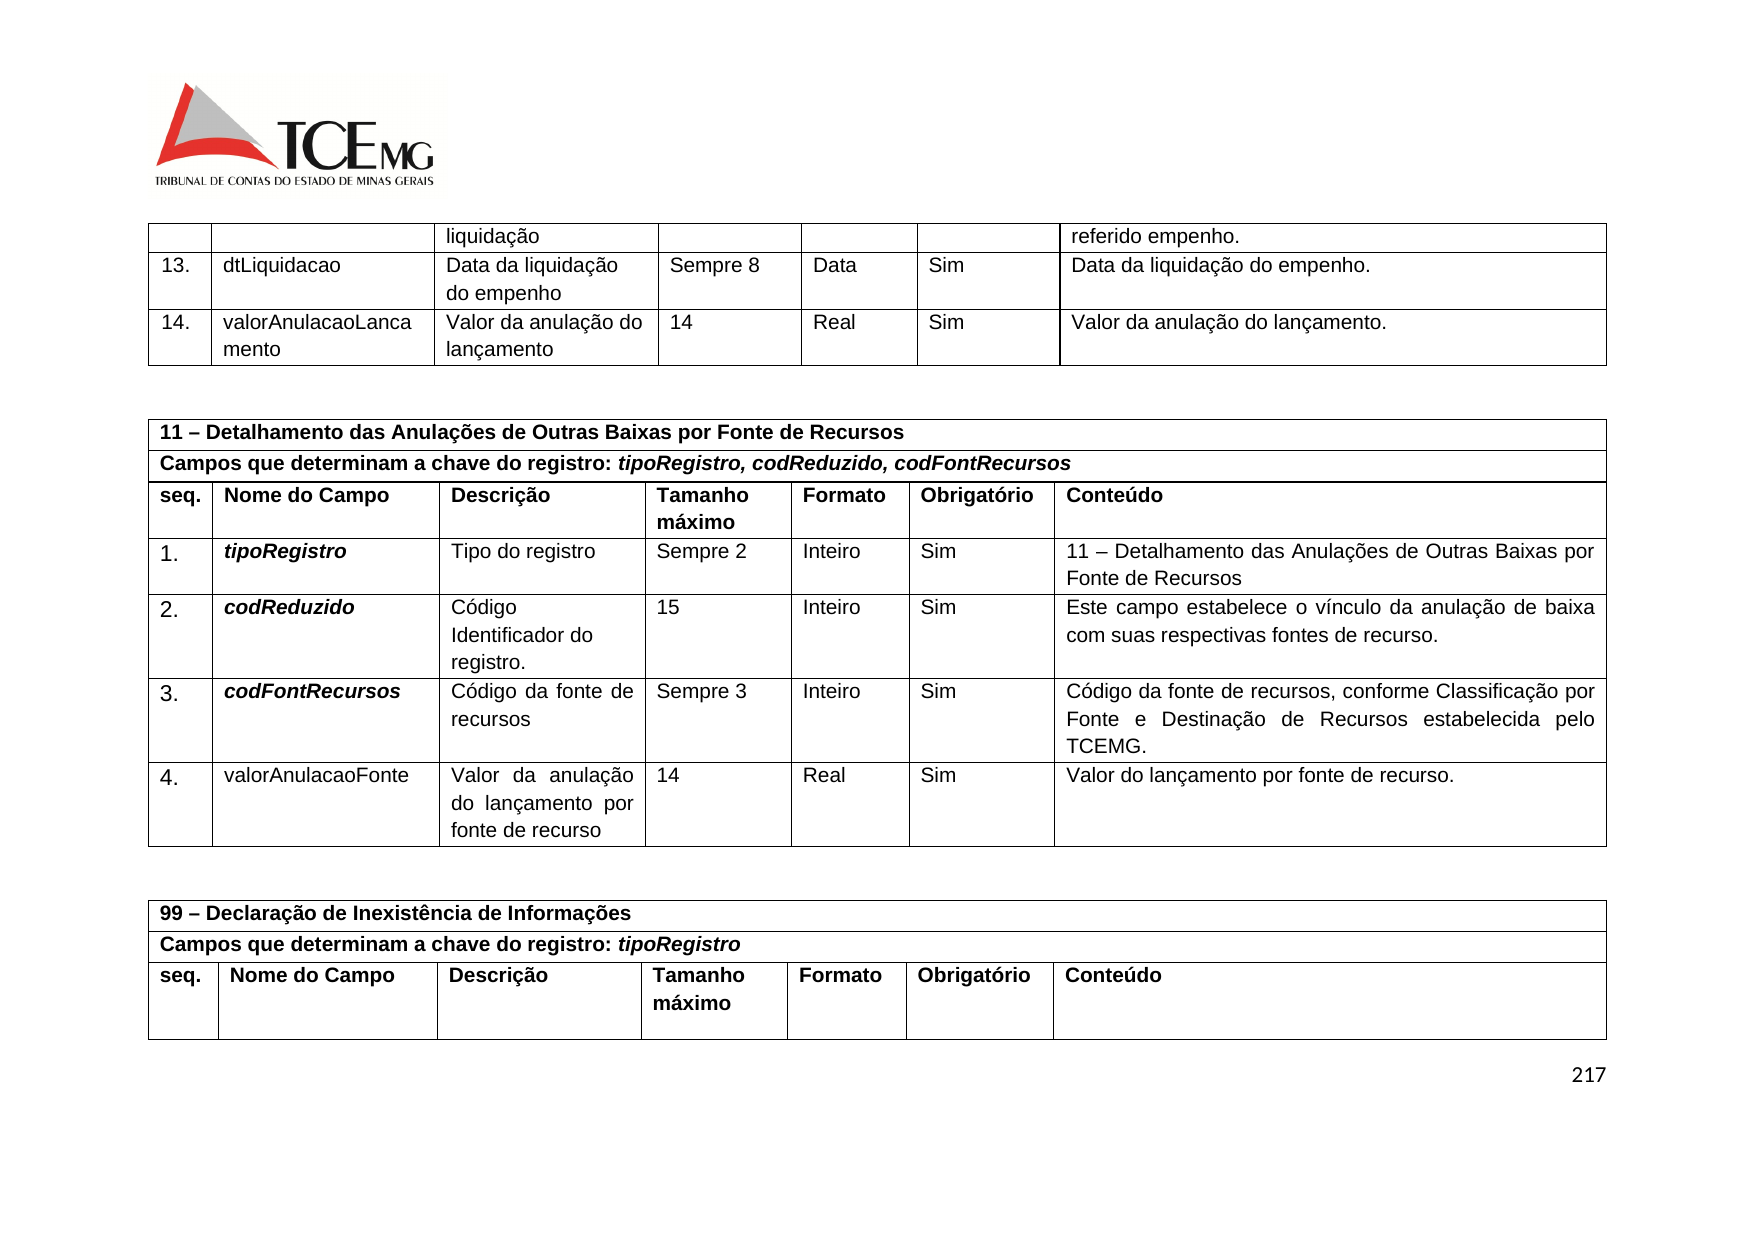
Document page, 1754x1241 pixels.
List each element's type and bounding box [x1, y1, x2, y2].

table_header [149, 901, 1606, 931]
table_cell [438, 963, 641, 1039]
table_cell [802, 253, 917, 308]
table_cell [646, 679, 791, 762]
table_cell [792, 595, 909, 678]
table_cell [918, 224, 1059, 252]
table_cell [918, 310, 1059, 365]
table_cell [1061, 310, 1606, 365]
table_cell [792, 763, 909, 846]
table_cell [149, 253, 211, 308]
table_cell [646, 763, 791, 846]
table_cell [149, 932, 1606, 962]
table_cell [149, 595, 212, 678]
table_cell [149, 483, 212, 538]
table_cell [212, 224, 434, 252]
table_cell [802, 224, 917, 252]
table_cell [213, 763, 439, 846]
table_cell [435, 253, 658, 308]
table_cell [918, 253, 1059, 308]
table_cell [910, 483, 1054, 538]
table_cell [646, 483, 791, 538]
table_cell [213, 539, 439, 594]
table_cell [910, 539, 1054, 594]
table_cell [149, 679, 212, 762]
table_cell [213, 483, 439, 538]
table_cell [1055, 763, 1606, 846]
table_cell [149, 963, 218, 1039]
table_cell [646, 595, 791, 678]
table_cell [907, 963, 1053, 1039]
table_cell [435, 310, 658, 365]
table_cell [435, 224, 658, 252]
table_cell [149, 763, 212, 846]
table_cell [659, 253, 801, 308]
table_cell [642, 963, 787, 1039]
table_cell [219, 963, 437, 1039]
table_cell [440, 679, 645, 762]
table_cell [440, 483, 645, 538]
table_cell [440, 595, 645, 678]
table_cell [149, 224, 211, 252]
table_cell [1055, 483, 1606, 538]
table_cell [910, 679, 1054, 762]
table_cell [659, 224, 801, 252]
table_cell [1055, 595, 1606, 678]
picture [147, 73, 448, 199]
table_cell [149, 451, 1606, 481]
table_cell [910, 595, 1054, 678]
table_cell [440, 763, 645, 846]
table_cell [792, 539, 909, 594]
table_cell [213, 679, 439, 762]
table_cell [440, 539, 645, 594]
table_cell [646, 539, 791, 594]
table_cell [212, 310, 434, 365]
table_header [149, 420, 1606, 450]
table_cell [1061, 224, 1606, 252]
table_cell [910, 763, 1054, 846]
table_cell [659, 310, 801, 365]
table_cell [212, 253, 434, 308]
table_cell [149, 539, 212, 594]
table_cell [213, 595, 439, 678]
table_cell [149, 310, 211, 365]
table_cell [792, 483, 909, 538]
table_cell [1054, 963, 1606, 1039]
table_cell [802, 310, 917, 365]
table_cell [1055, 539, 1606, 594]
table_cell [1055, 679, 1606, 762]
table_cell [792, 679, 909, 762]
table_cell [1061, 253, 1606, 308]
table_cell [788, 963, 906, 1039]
